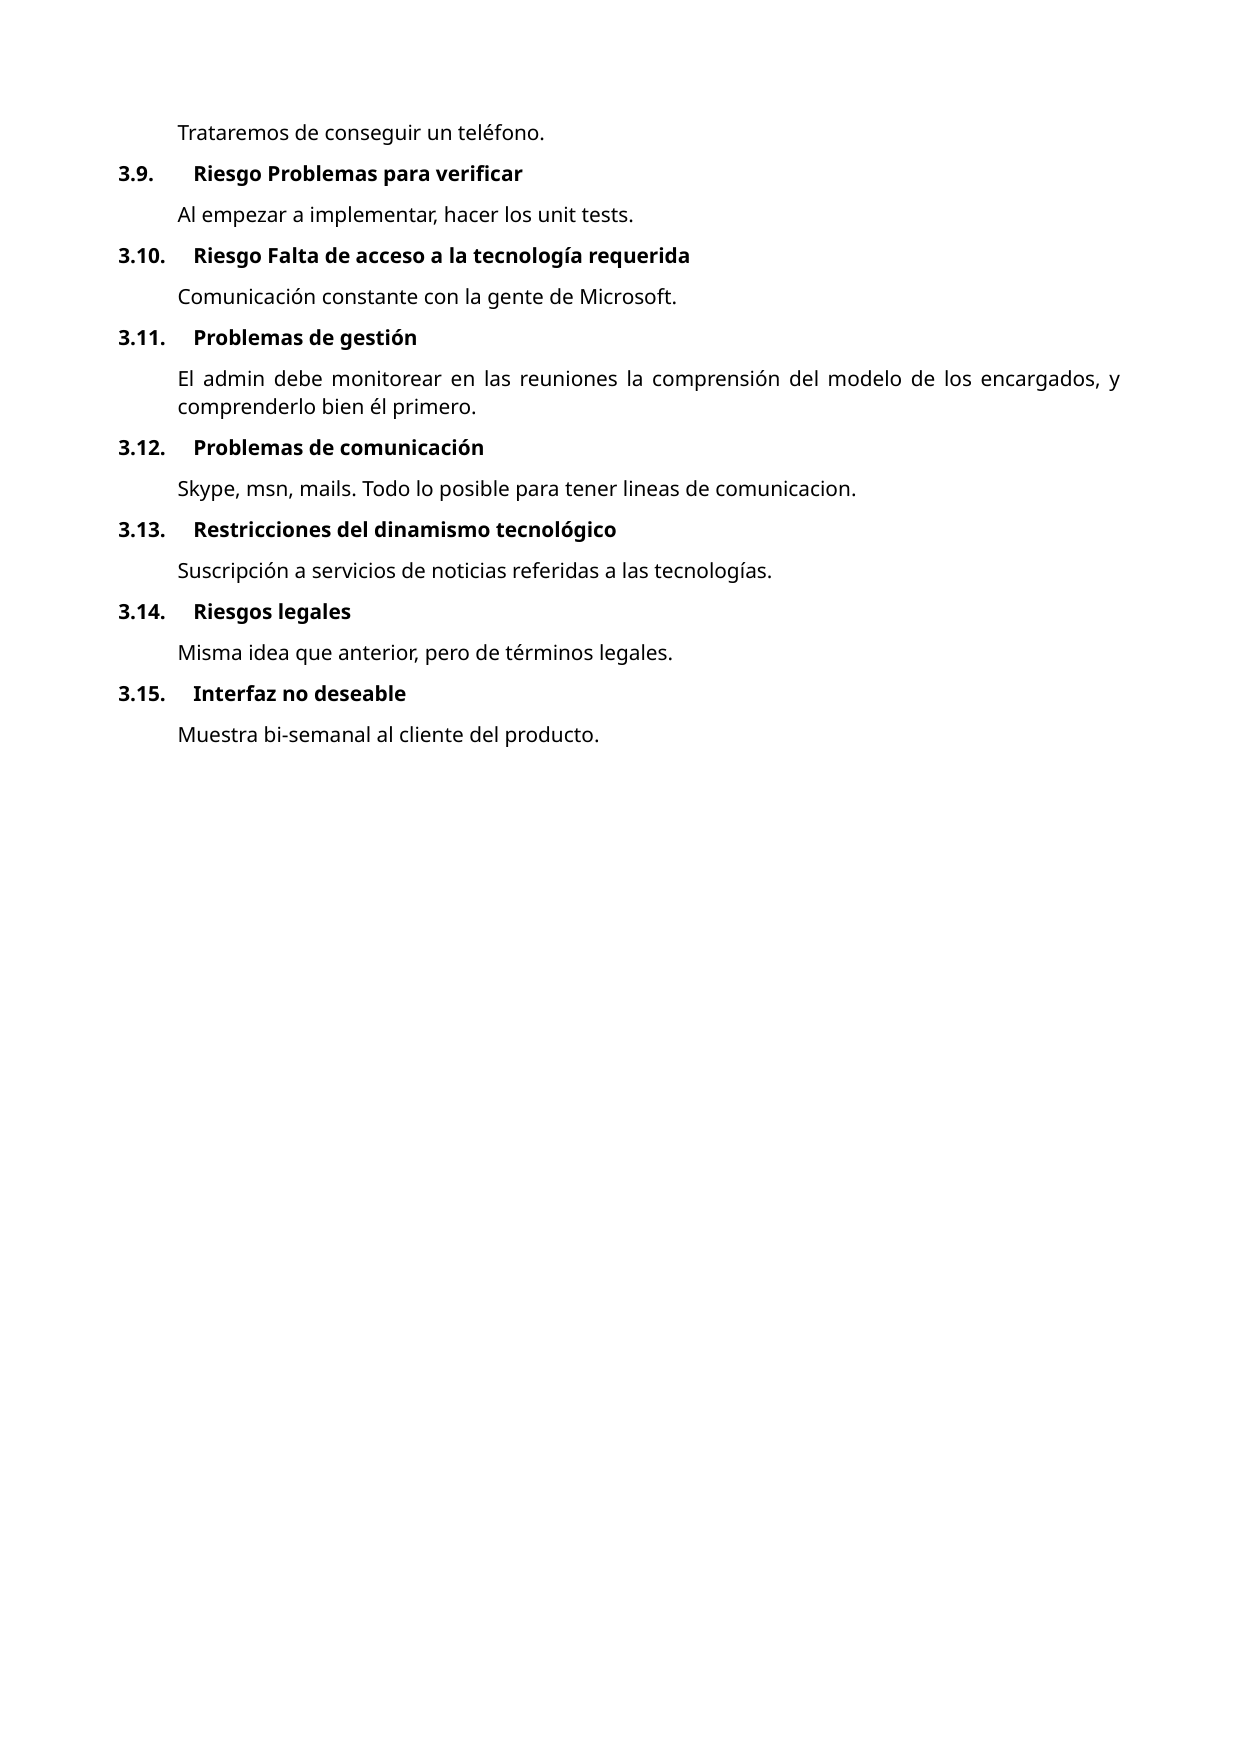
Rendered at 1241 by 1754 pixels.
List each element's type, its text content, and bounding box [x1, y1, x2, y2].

list Riesgo Falta de acceso a la tecnología requerida [118, 241, 1122, 269]
list Riesgos legales [118, 597, 1122, 625]
text Misma idea que anterior, pero de términos legales. [177, 638, 1122, 666]
text El admin debe monitorear en las reuniones la comprensión del modelo de los encargados, y comprenderlo bien él primero. [177, 364, 1122, 421]
text Comunicación constante con la gente de Microsoft. [177, 282, 1122, 310]
list Interfaz no deseable [118, 679, 1122, 707]
list Problemas de gestión [118, 323, 1122, 351]
text Suscripción a servicios de noticias referidas a las tecnologías. [177, 556, 1122, 584]
list Riesgo Problemas para verificar [118, 159, 1122, 187]
text Skype, msn, mails. Todo lo posible para tener lineas de comunicacion. [177, 474, 1122, 502]
text Al empezar a implementar, hacer los unit tests. [177, 200, 1122, 228]
text Muestra bi-semanal al cliente del producto. [177, 720, 1122, 748]
list Restricciones del dinamismo tecnológico [118, 515, 1122, 543]
text Trataremos de conseguir un teléfono. [177, 118, 1122, 147]
list Problemas de comunicación [118, 433, 1122, 462]
